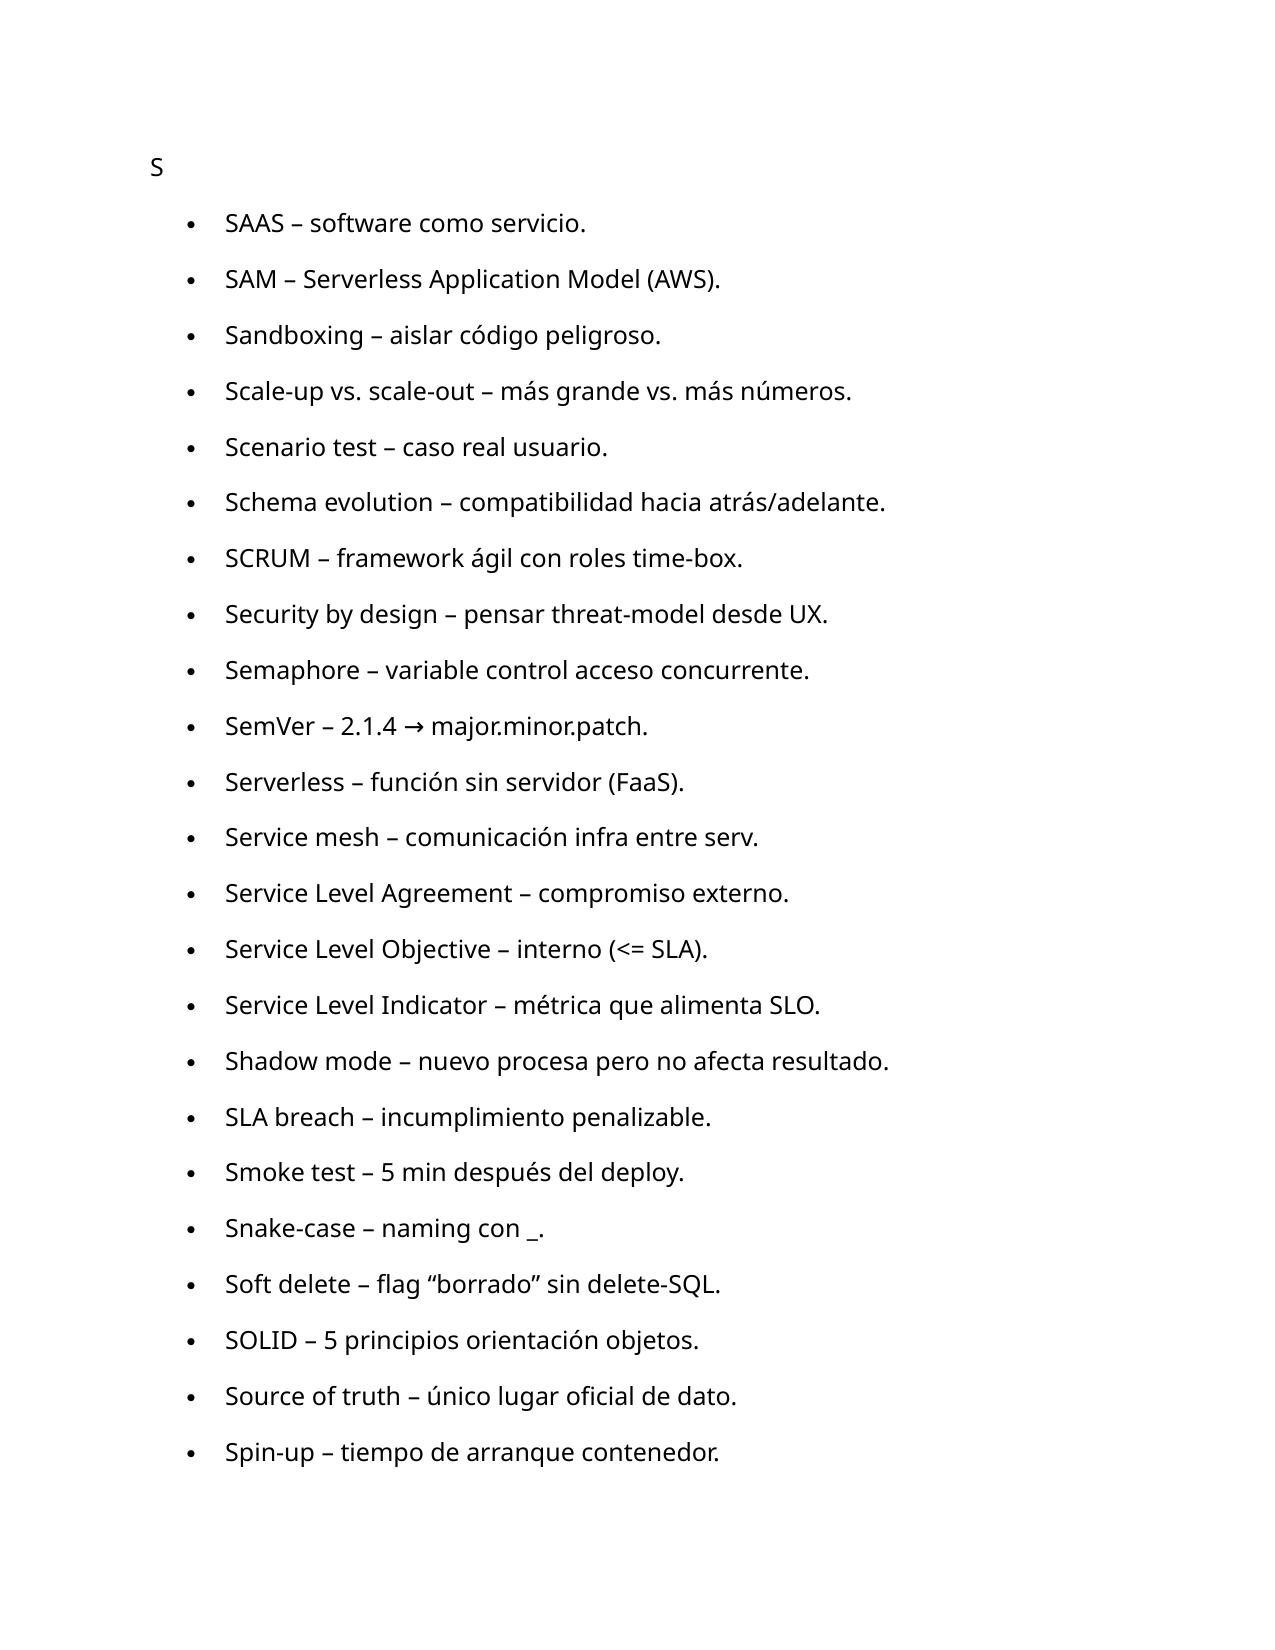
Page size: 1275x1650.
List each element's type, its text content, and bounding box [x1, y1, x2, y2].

list Soft delete – flag “borrado” sin delete-SQL. [187, 1267, 1125, 1301]
list Source of truth – único lugar oficial de dato. [187, 1378, 1125, 1412]
list SOLID – 5 principios orientación objetos. [187, 1322, 1125, 1357]
list Scenario test – caso real usuario. [187, 429, 1125, 463]
list Smoke test – 5 min después del deploy. [187, 1155, 1125, 1189]
list Schema evolution – compatibilidad hacia atrás/adelante. [187, 485, 1125, 519]
list SLA breach – incumplimiento penalizable. [187, 1099, 1125, 1133]
list SAM – Serverless Application Model (AWS). [187, 262, 1125, 296]
list Shadow mode – nuevo procesa pero no afecta resultado. [187, 1043, 1125, 1077]
list SCRUM – framework ágil con roles time-box. [187, 541, 1125, 575]
list Security by design – pensar threat-model desde UX. [187, 597, 1125, 631]
list Scale-up vs. scale-out – más grande vs. más números. [187, 373, 1125, 407]
list SAAS – software como servicio. [187, 206, 1125, 240]
list Service mesh – comunicación infra entre serv. [187, 820, 1125, 854]
list Snake-case – naming con _. [187, 1211, 1125, 1245]
list Service Level Agreement – compromiso externo. [187, 876, 1125, 910]
list Semaphore – variable control acceso concurrente. [187, 652, 1125, 687]
list Spin-up – tiempo de arranque contenedor. [187, 1434, 1125, 1468]
list Service Level Indicator – métrica que alimenta SLO. [187, 987, 1125, 1022]
list SemVer – 2.1.4 → major.minor.patch. [187, 708, 1125, 742]
list Sandboxing – aislar código peligroso. [187, 317, 1125, 352]
text S [150, 150, 1125, 184]
list Service Level Objective – interno (<= SLA). [187, 932, 1125, 966]
list Serverless – función sin servidor (FaaS). [187, 764, 1125, 798]
